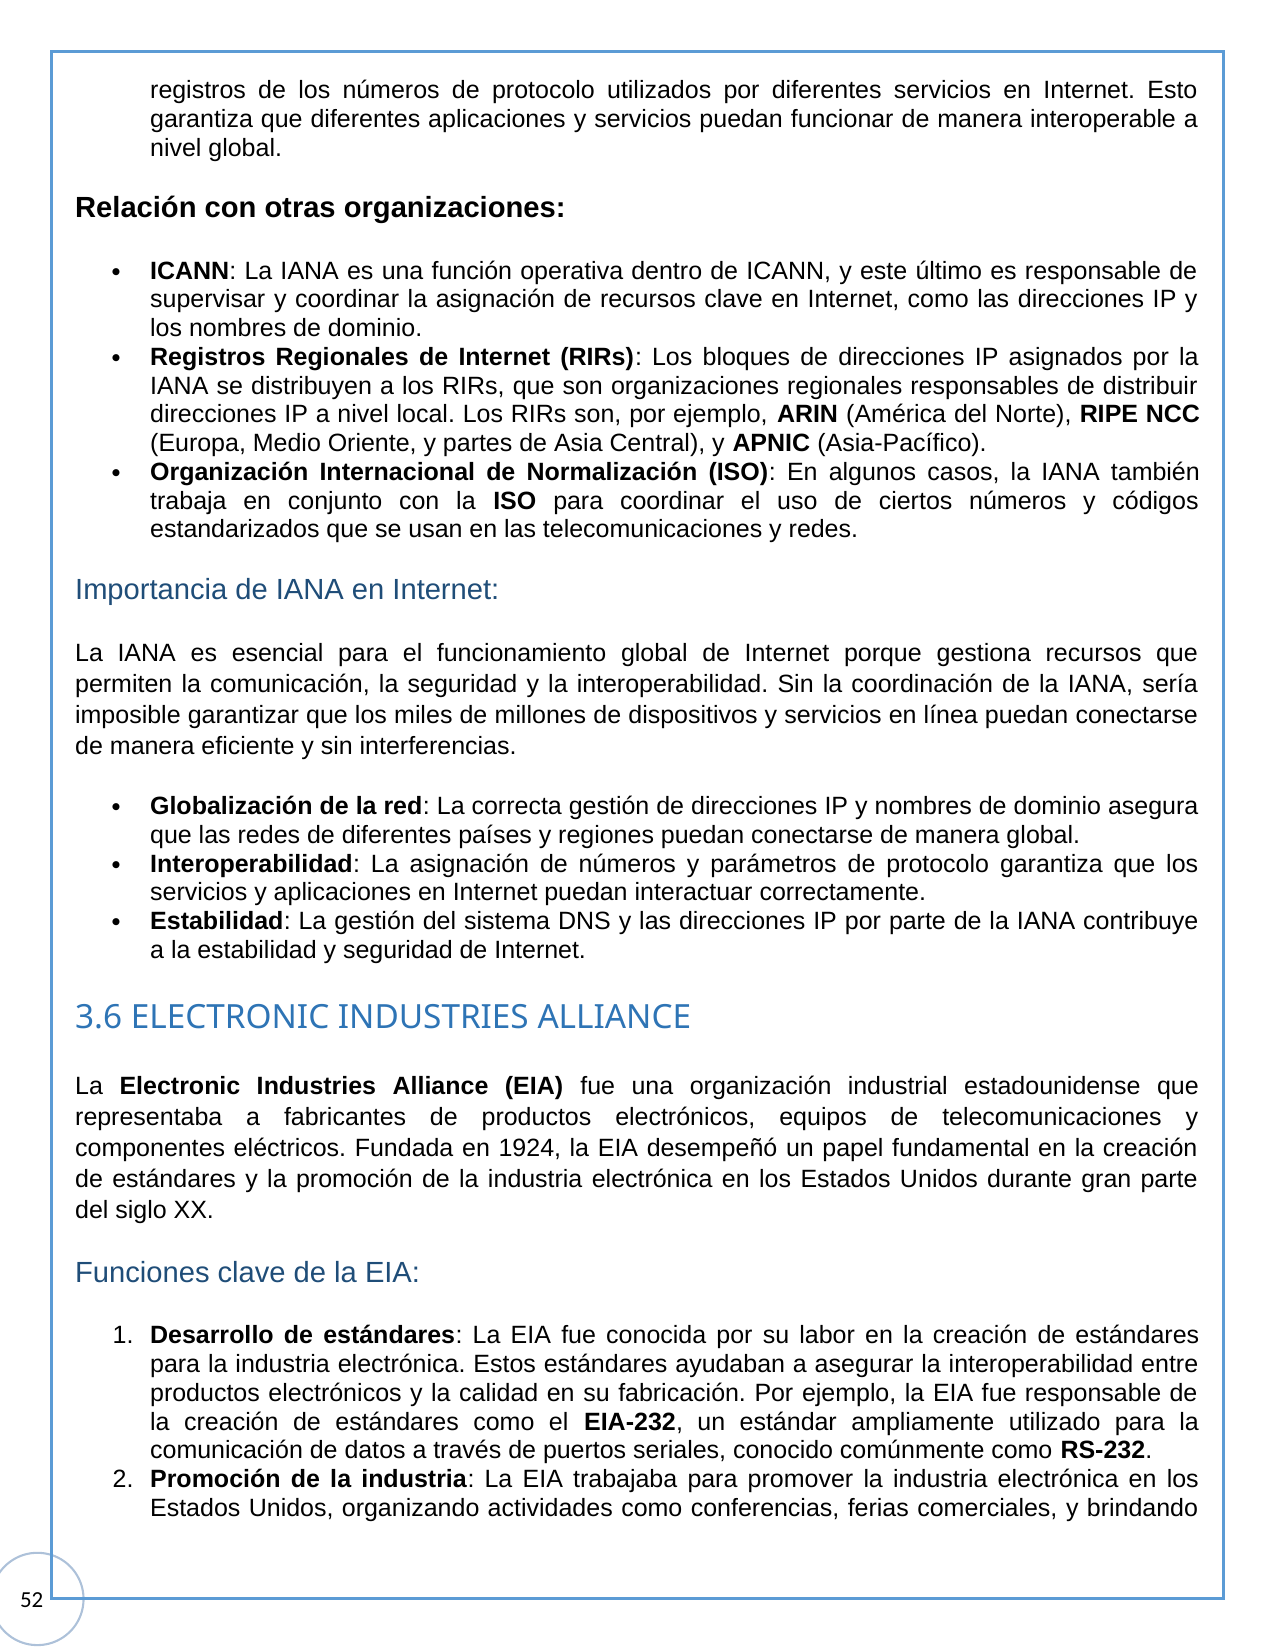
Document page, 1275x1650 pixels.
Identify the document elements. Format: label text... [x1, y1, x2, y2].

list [112, 1464, 1200, 1522]
subtitle Relación con otras organizaciones: [75, 190, 1200, 224]
text La Electronic Industries Alliance (EIA) fue una organización industrial estadounidense que representaba a fabricantes de productos electrónicos, equipos de telecomunicaciones y componentes eléctricos. Fundada en 1924, la EIA desempeñó un papel fundamental en la creación de estándares y la promoción de la industria electrónica en los Estados Unidos durante gran parte del siglo XX. [75, 1071, 1200, 1224]
list Estabilidad: La gestión del sistema DNS y las direcciones IP por parte de la IANA contribuye a la estabilidad y seguridad de Internet. [112, 906, 1200, 963]
list Desarrollo de estándares: La EIA fue conocida por su labor en la creación de estándares para la industria electrónica. Estos estándares ayudaban a asegurar la interoperabilidad entre productos electrónicos y la calidad en su fabricación. Por ejemplo, la EIA fue responsable de la creación de estándares como el EIA-232, un estándar ampliamente utilizado para la comunicación de datos a través de puertos seriales, conocido comúnmente como RS-232. [112, 1321, 1200, 1464]
subtitle Funciones clave de la EIA: [75, 1255, 1200, 1289]
list Interoperabilidad: La asignación de números y parámetros de protocolo garantiza que los servicios y aplicaciones en Internet puedan interactuar correctamente. [112, 848, 1200, 906]
list Registros Regionales de Internet (RIRs): Los bloques de direcciones IP asignados por la IANA se distribuyen a los RIRs, que son organizaciones regionales responsables de distribuir direcciones IP a nivel local. Los RIRs son, por ejemplo, ARIN (América del Norte), RIPE NCC (Europa, Medio Oriente, y partes de Asia Central), y APNIC (Asia-Pacífico). [112, 342, 1200, 457]
text La IANA es esencial para el funcionamiento global de Internet porque gestiona recursos que permiten la comunicación, la seguridad y la interoperabilidad. Sin la coordinación de la IANA, sería imposible garantizar que los miles de millones de dispositivos y servicios en línea puedan conectarse de manera eficiente y sin interferencias. [75, 638, 1200, 759]
subtitle 3.6 ELECTRONIC INDUSTRIES ALLIANCE [75, 993, 1200, 1038]
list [112, 75, 1200, 161]
subtitle Importancia de IANA en Internet: [75, 572, 1200, 606]
list Organización Internacional de Normalización (ISO): En algunos casos, la IANA también trabaja en conjunto con la ISO para coordinar el uso de ciertos números y códigos estandarizados que se usan en las telecomunicaciones y redes. [112, 457, 1200, 543]
list Globalización de la red: La correcta gestión de direcciones IP y nombres de dominio asegura que las redes de diferentes países y regiones puedan conectarse de manera global. [112, 791, 1200, 848]
list ICANN: La IANA es una función operativa dentro de ICANN, y este último es responsable de supervisar y coordinar la asignación de recursos clave en Internet, como las direcciones IP y los nombres de dominio. [112, 256, 1200, 342]
